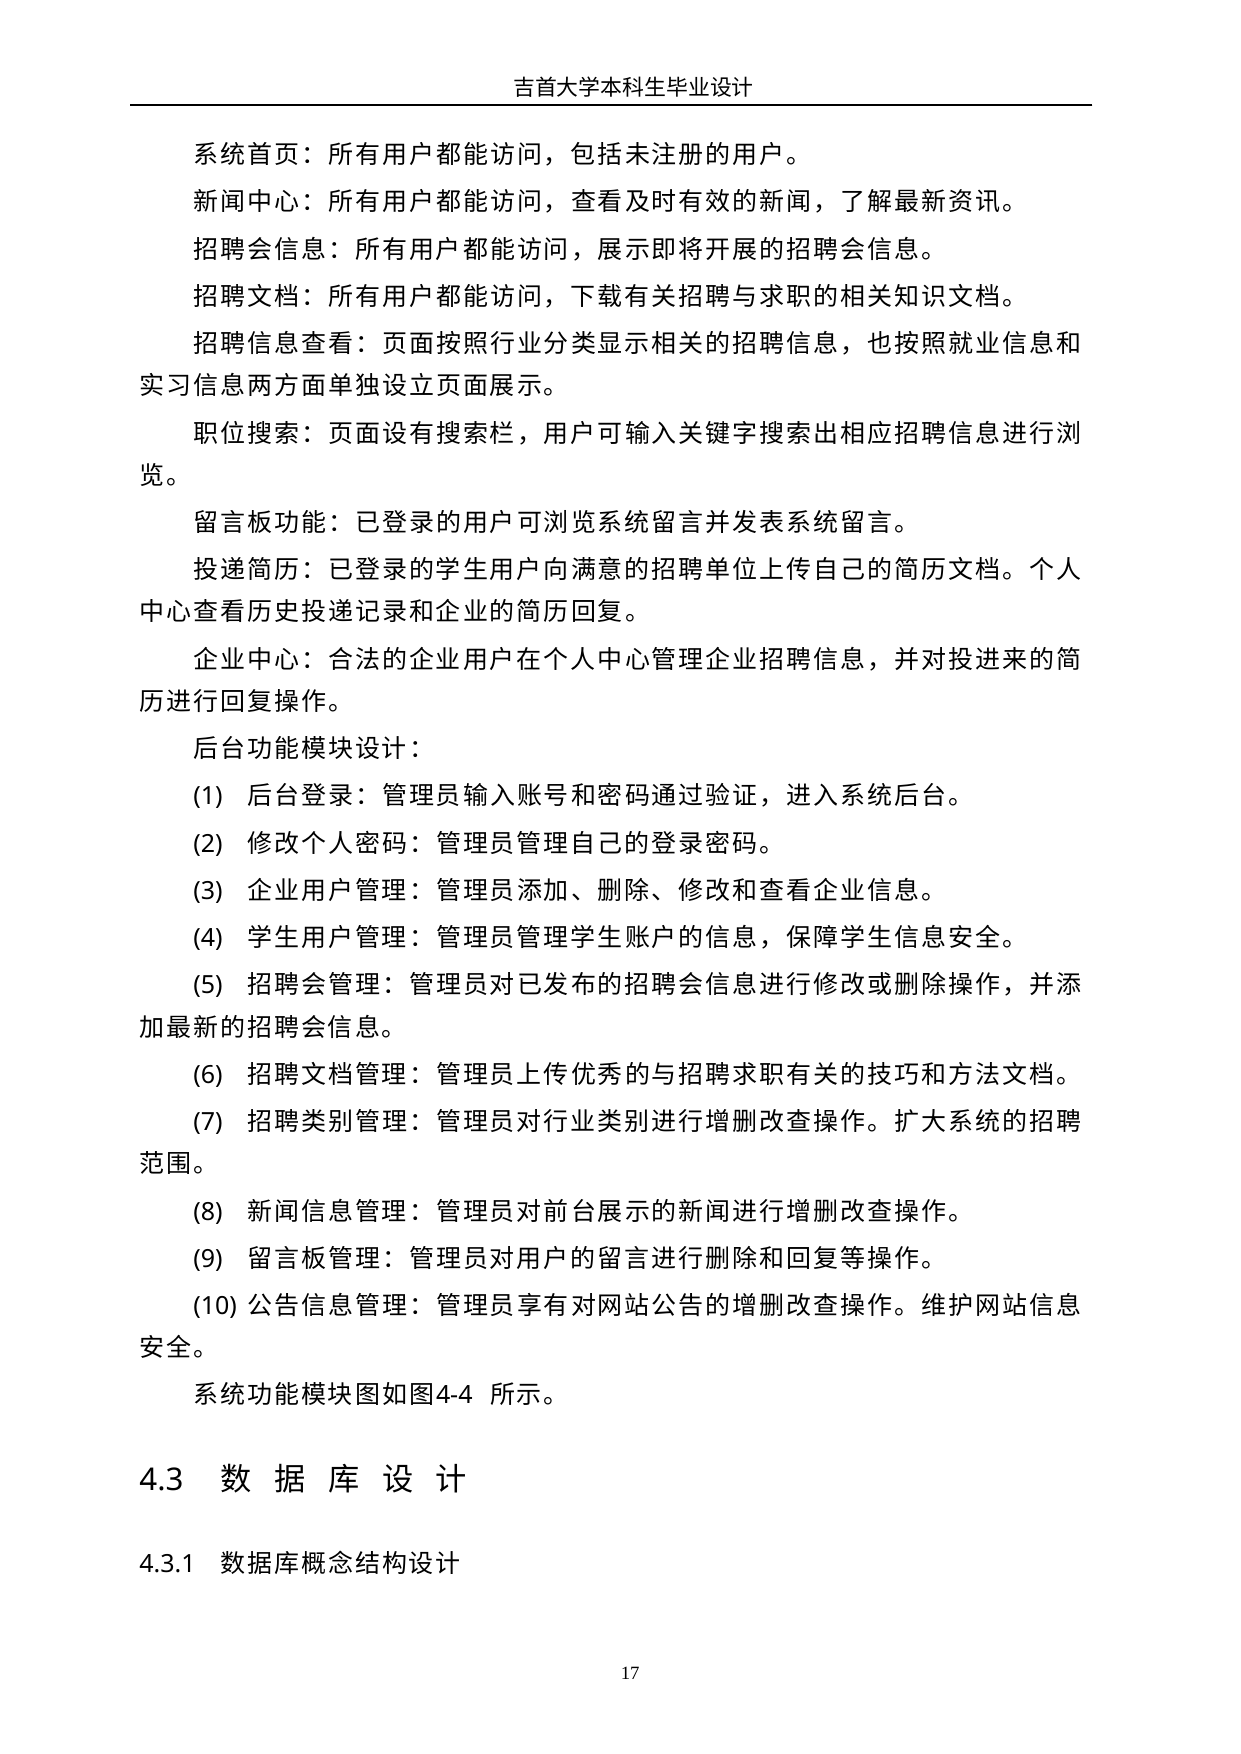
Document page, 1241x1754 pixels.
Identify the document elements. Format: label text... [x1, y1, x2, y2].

text 招聘会信息：所有用户都能访问，展示即将开展的招聘会信息。 [139, 226, 1083, 268]
text 4.3 数据库设计 [139, 1435, 1083, 1519]
text 系统首页：所有用户都能访问，包括未注册的用户。 [139, 132, 1083, 174]
text (6)招聘文档管理：管理员上传优秀的与招聘求职有关的技巧和方法文档。 [139, 1051, 1083, 1093]
text 招聘文档：所有用户都能访问，下载有关招聘与求职的相关知识文档。 [139, 273, 1083, 316]
text 留言板功能：已登录的用户可浏览系统留言并发表系统留言。 [139, 499, 1083, 542]
text 系统功能模块图如图4-4所示。 [139, 1372, 1083, 1414]
text (8)新闻信息管理：管理员对前台展示的新闻进行增删改查操作。 [139, 1188, 1083, 1230]
text (7)招聘类别管理：管理员对行业类别进行增删改查操作。扩大系统的招聘范围。 [139, 1099, 1083, 1183]
text 4.3.1数据库概念结构设计 [139, 1540, 1083, 1582]
text (4)学生用户管理：管理员管理学生账户的信息，保障学生信息安全。 [139, 915, 1083, 957]
text 职位搜索：页面设有搜索栏，用户可输入关键字搜索出相应招聘信息进行浏览。 [139, 410, 1083, 494]
text 新闻中心：所有用户都能访问，查看及时有效的新闻，了解最新资讯。 [139, 179, 1083, 221]
text (3)企业用户管理：管理员添加、删除、修改和查看企业信息。 [139, 867, 1083, 909]
text (9)留言板管理：管理员对用户的留言进行删除和回复等操作。 [139, 1235, 1083, 1277]
text 企业中心：合法的企业用户在个人中心管理企业招聘信息，并对投进来的简历进行回复操作。 [139, 636, 1083, 720]
text (1)后台登录：管理员输入账号和密码通过验证，进入系统后台。 [139, 773, 1083, 815]
text (2)修改个人密码：管理员管理自己的登录密码。 [139, 820, 1083, 862]
text (10)公告信息管理：管理员享有对网站公告的增删改查操作。维护网站信息安全。 [139, 1283, 1083, 1367]
text 后台功能模块设计： [139, 726, 1083, 768]
text 投递简历：已登录的学生用户向满意的招聘单位上传自己的简历文档。个人中心查看历史投递记录和企业的简历回复。 [139, 547, 1083, 631]
text 招聘信息查看：页面按照行业分类显示相关的招聘信息，也按照就业信息和实习信息两方面单独设立页面展示。 [139, 321, 1083, 405]
text (5)招聘会管理：管理员对已发布的招聘会信息进行修改或删除操作，并添加最新的招聘会信息。 [139, 962, 1083, 1046]
